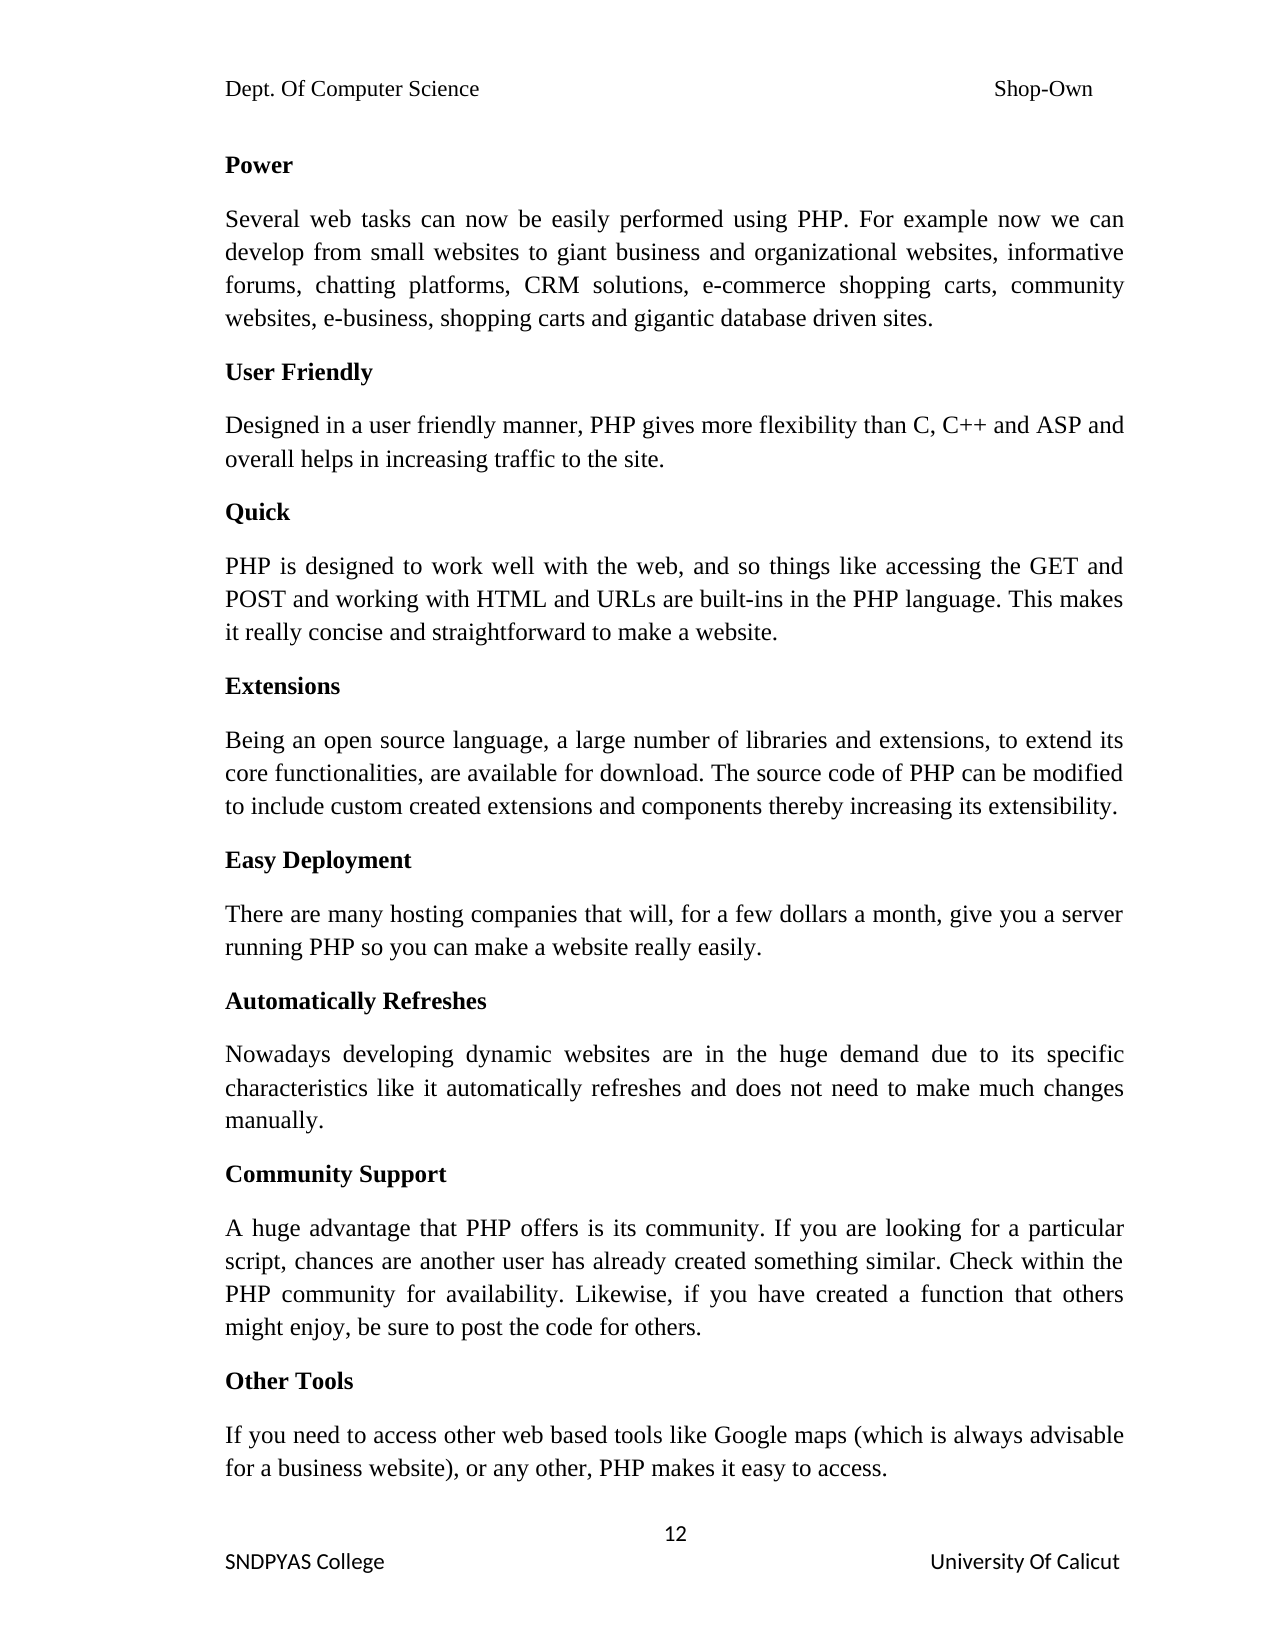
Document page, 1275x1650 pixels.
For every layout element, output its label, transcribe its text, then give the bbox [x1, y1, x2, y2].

text Easy Deployment [225, 845, 1125, 874]
text Several web tasks can now be easily performed using PHP. For example now we can develop from small websites to giant business and organizational websites, informative forums, chatting platforms, CRM solutions, e-commerce shopping carts, community websites, e-business, shopping carts and gigantic database driven sites. [225, 204, 1125, 332]
text Automatically Refreshes [225, 986, 1125, 1014]
text There are many hosting companies that will, for a few dollars a month, give you a server running PHP so you can make a website really easily. [225, 899, 1125, 961]
text Designed in a user friendly manner, PHP gives more flexibility than C, C++ and ASP and overall helps in increasing traffic to the site. [225, 411, 1125, 472]
text Nowadays developing dynamic websites are in the huge demand due to its specific characteristics like it automatically refreshes and does not need to make much changes manually. [225, 1039, 1125, 1134]
text A huge advantage that PHP offers is its community. If you are looking for a particular script, chances are another user has already created something similar. Check within the PHP community for availability. Likewise, if you have created a function that others might enjoy, be sure to post the code for others. [225, 1213, 1125, 1341]
text PHP is designed to work well with the web, and so things like accessing the GET and POST and working with HTML and URLs are built-ins in the PHP language. This makes it really concise and straightforward to make a website. [225, 551, 1125, 646]
text If you need to access other web based tools like Google maps (which is always advisable for a business website), or any other, PHP makes it easy to access. [225, 1420, 1125, 1482]
text Quick [225, 497, 1125, 526]
text Community Support [225, 1159, 1125, 1188]
text Extensions [225, 671, 1125, 700]
text User Friendly [225, 357, 1125, 386]
text Being an open source language, a large number of libraries and extensions, to extend its core functionalities, are available for download. The source code of PHP can be modified to include custom created extensions and components thereby increasing its extensibility. [225, 725, 1125, 820]
text Other Tools [225, 1366, 1125, 1395]
text Power [225, 150, 1125, 179]
